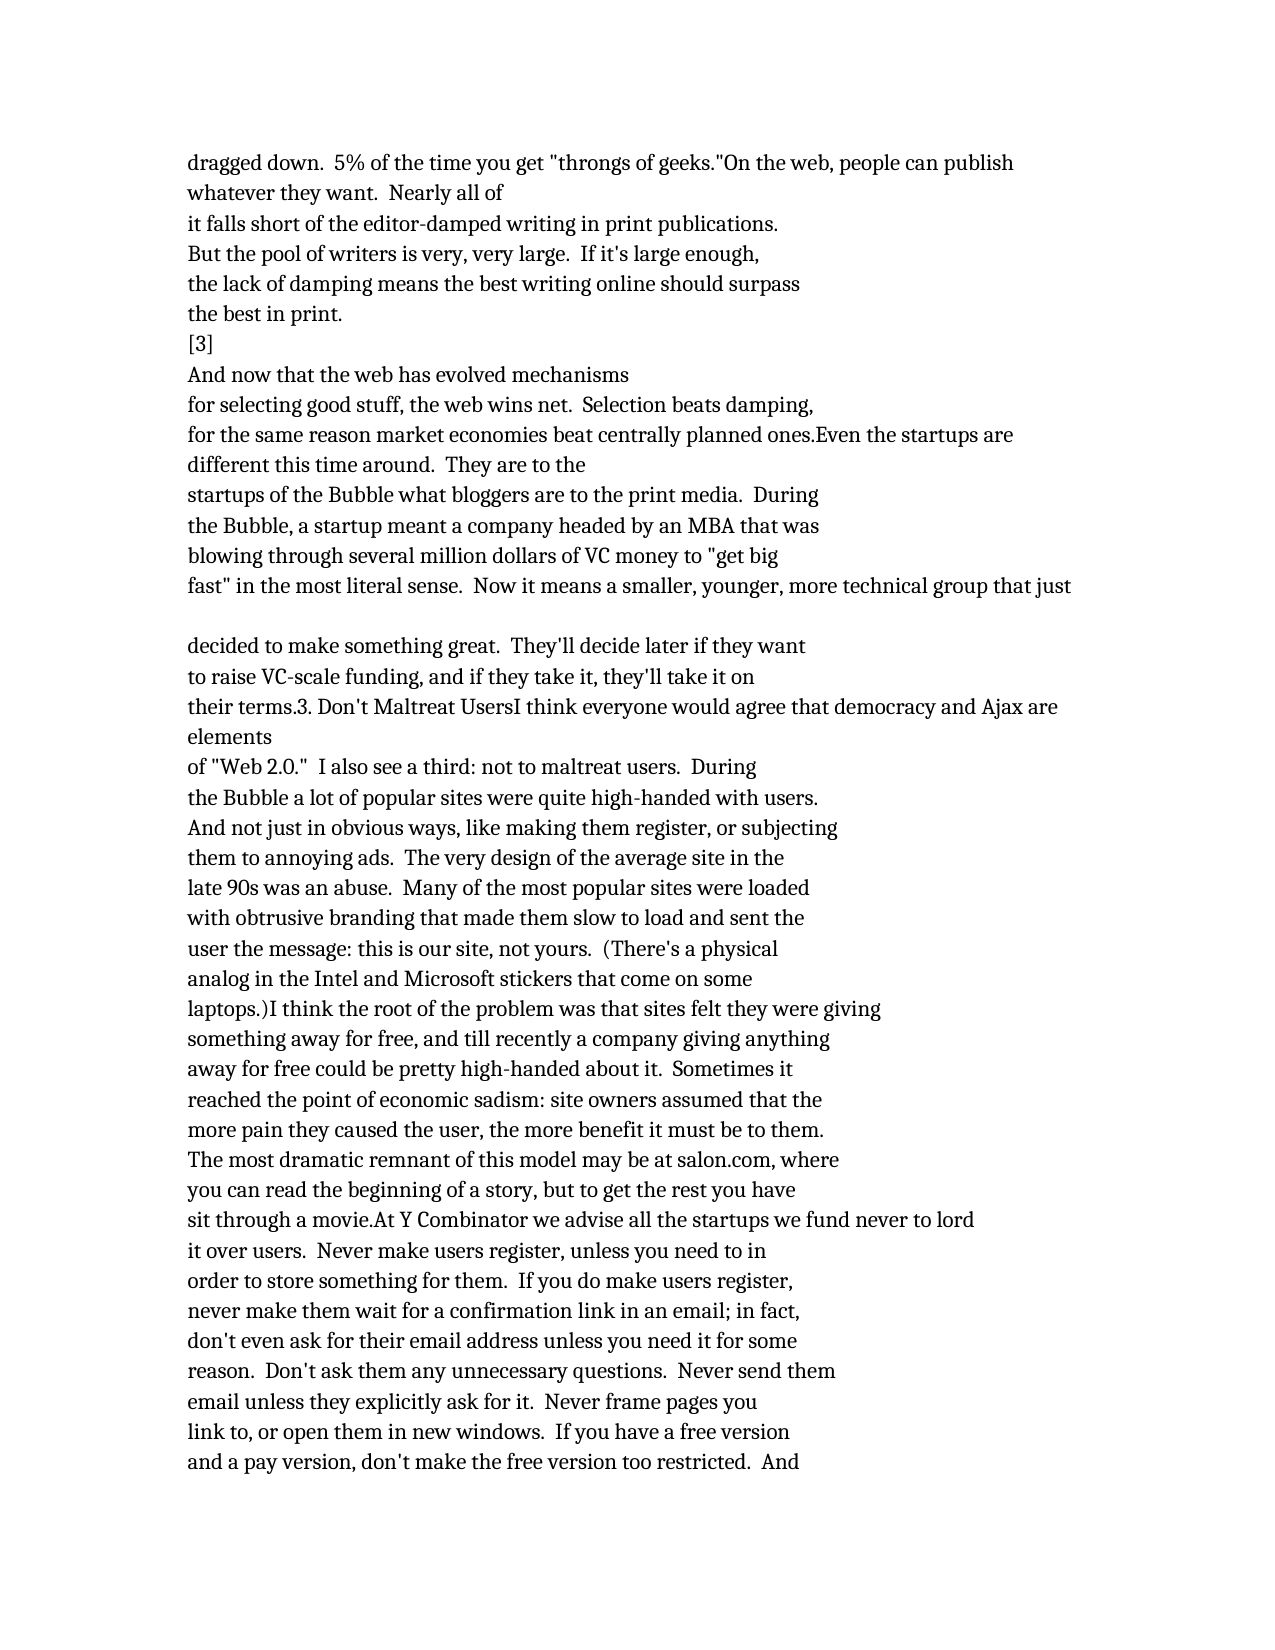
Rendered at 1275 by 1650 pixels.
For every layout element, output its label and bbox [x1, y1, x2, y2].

text [187, 150, 1087, 1475]
